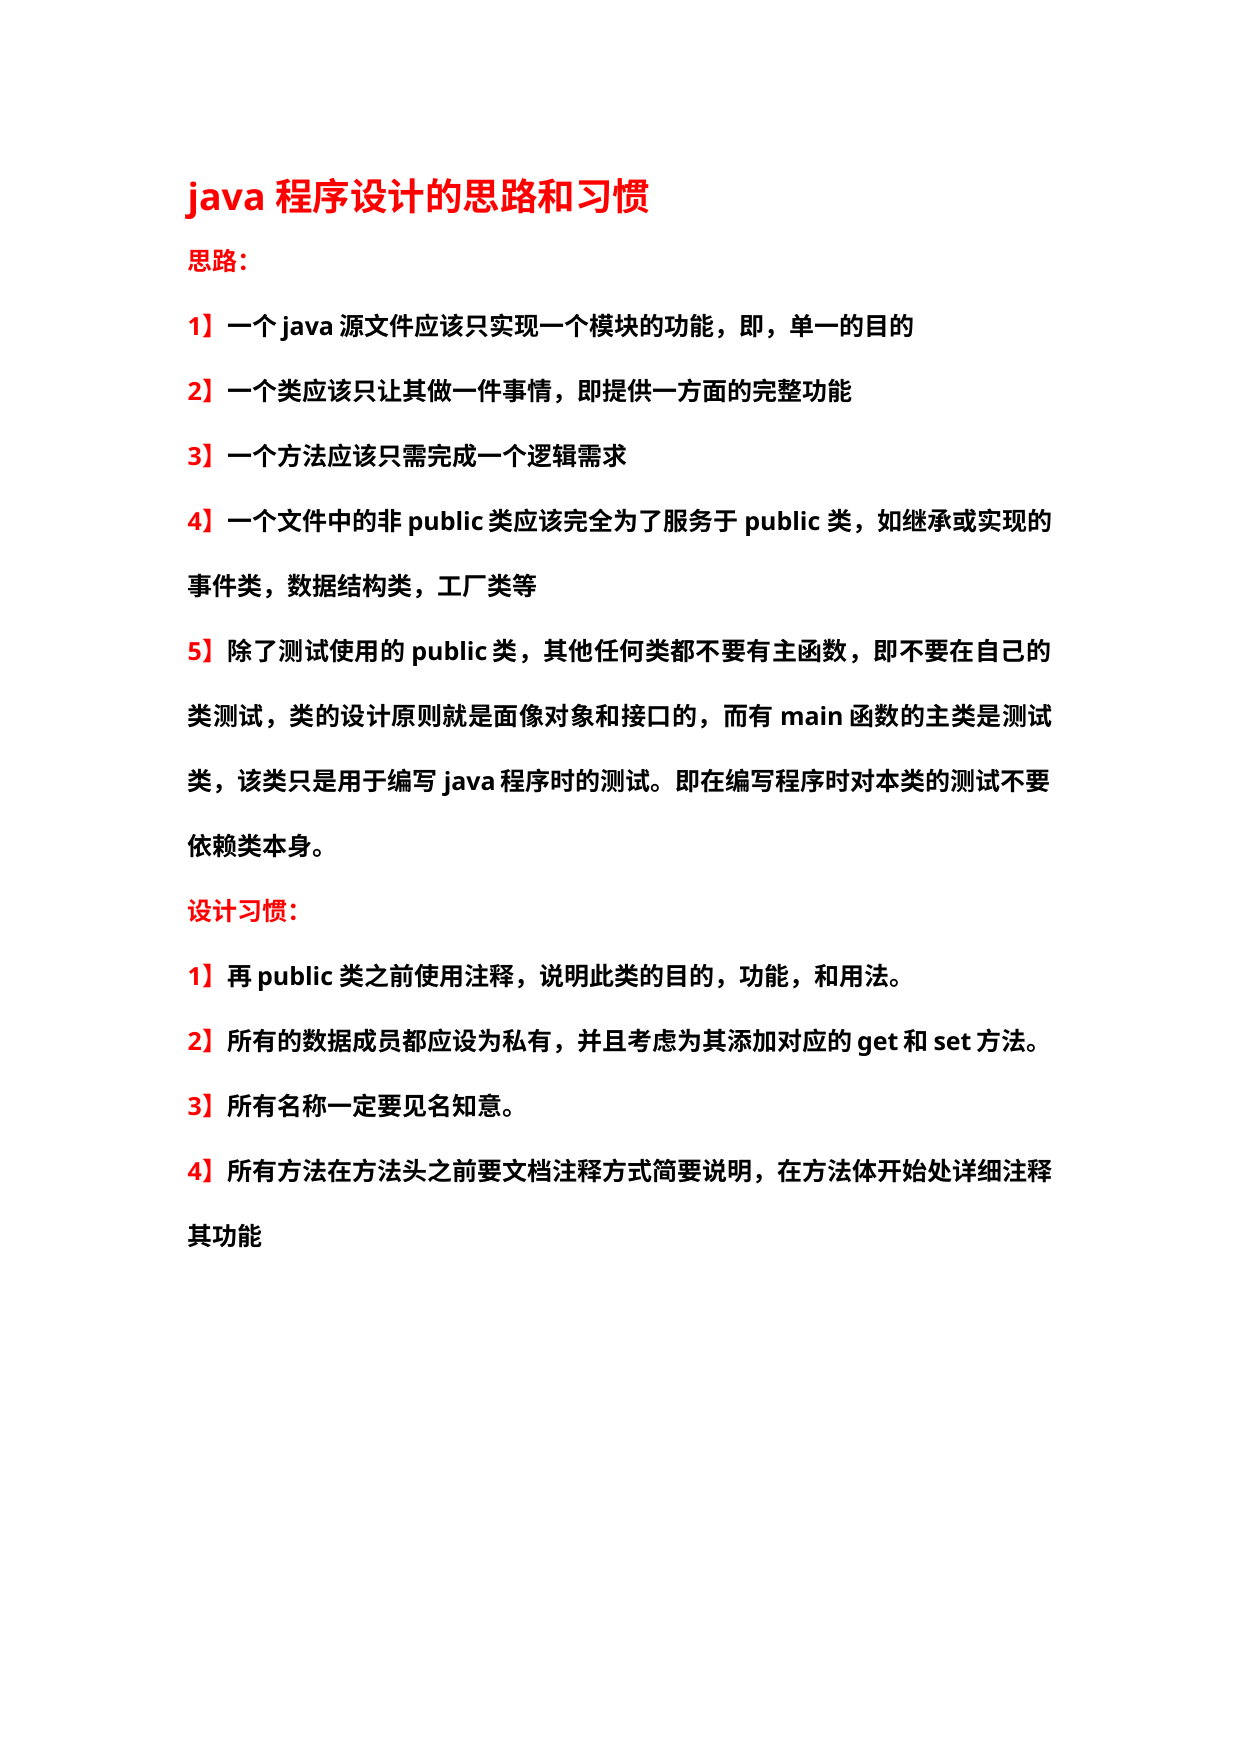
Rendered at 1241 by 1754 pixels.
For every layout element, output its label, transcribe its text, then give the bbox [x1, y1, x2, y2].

text 4】一个文件中的非public类应该完全为了服务于public 类，如继承或实现的事件类，数据结构类，工厂类等 [187, 487, 1053, 617]
text 1】再public 类之前使用注释，说明此类的目的，功能，和用法。 [187, 942, 1053, 1007]
text 5】除了测试使用的public类，其他任何类都不要有主函数，即不要在自己的类测试，类的设计原则就是面像对象和接口的，而有main函数的主类是测试类，该类只是用于编写java程序时的测试。即在编写程序时对本类的测试不要依赖类本身。 [187, 617, 1053, 877]
text 思路： [187, 227, 1053, 292]
text 3】一个方法应该只需完成一个逻辑需求 [187, 422, 1053, 487]
text 3】所有名称一定要见名知意。 [187, 1072, 1053, 1137]
text 设计习惯： [187, 877, 1053, 942]
text 2】一个类应该只让其做一件事情，即提供一方面的完整功能 [187, 357, 1053, 422]
text java 程序设计的思路和习惯 [187, 162, 1053, 227]
text 4】所有方法在方法头之前要文档注释方式简要说明，在方法体开始处详细注释其功能 [187, 1137, 1053, 1267]
text 2】所有的数据成员都应设为私有，并且考虑为其添加对应的get和set方法。 [187, 1007, 1053, 1072]
text 1】一个java源文件应该只实现一个模块的功能，即，单一的目的 [187, 292, 1053, 357]
